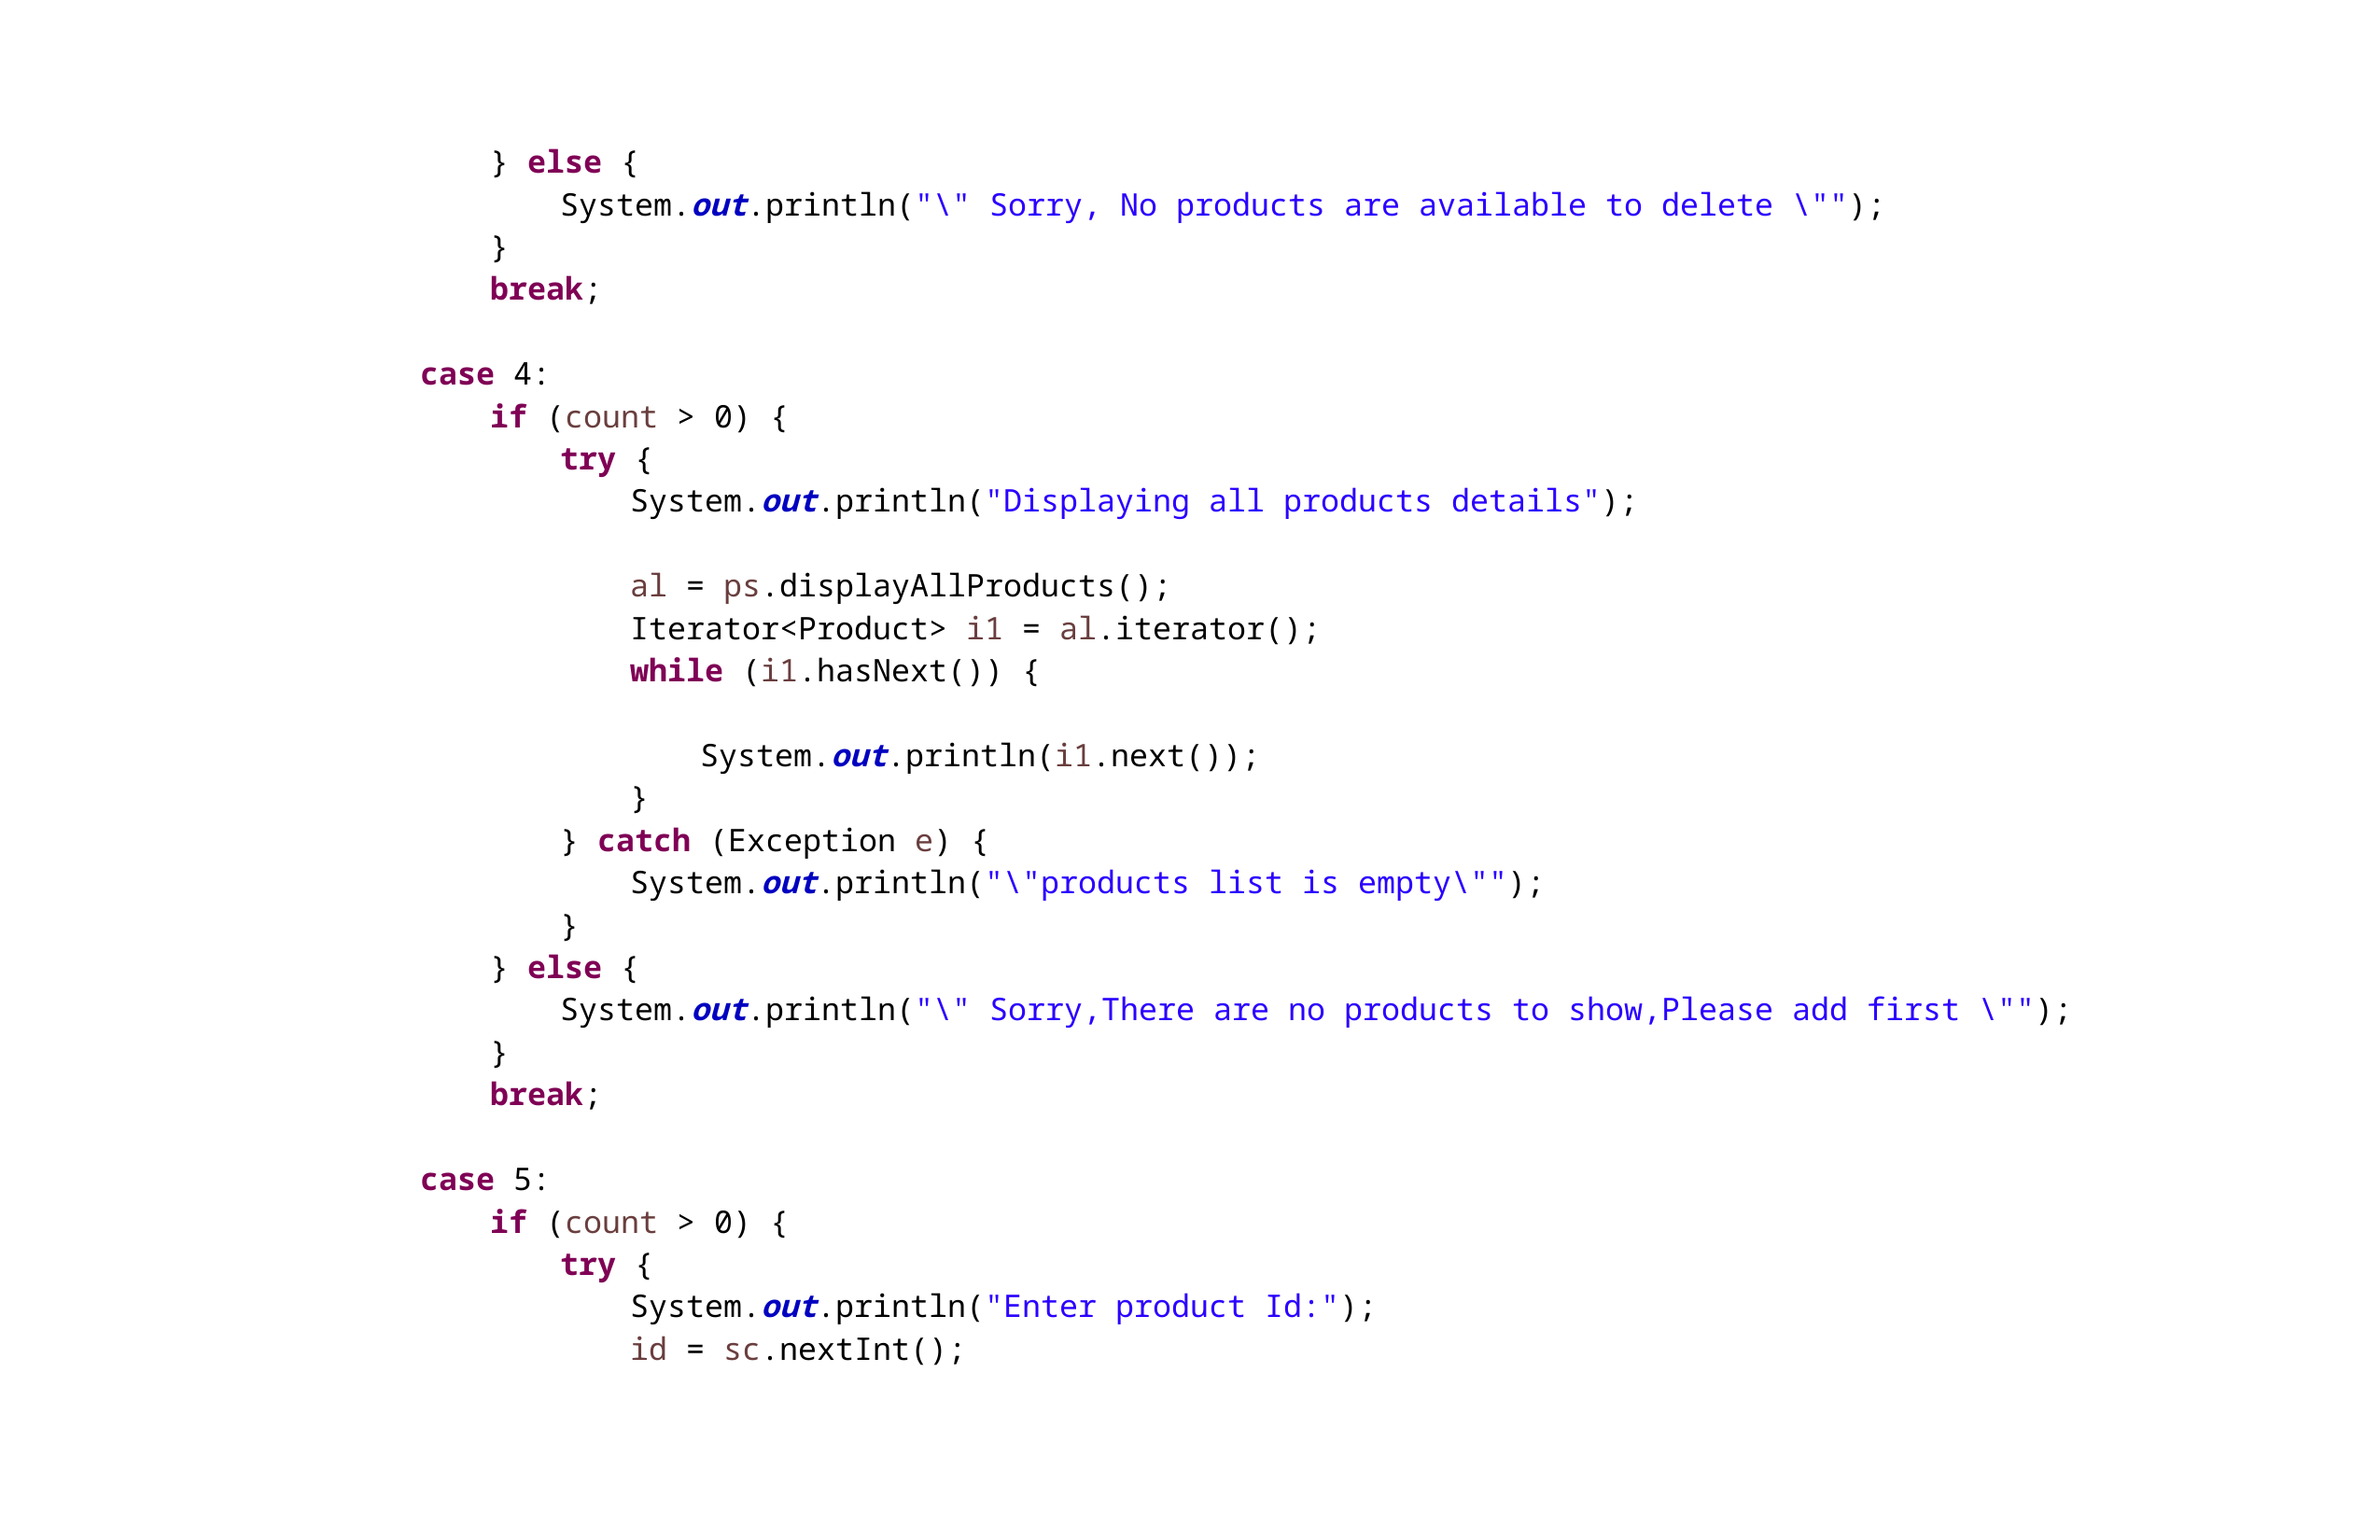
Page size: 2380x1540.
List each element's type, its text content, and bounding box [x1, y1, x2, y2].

text al = ps.displayAllProducts(); [140, 564, 2240, 606]
text try { [140, 437, 2240, 479]
text while (i1.hasNext()) { [140, 649, 2240, 691]
text if (count > 0) { [140, 394, 2240, 437]
text System.out.println("\" Sorry,There are no products to show,Please add first \""); [140, 987, 2240, 1030]
text Iterator<Product> i1 = al.iterator(); [140, 606, 2240, 649]
text System.out.println("\"products list is empty\""); [140, 861, 2240, 903]
text } else { [140, 945, 2240, 987]
text System.out.println("Enter product Id:"); [140, 1284, 2240, 1327]
text try { [140, 1242, 2240, 1284]
text if (count > 0) { [140, 1199, 2240, 1242]
text } [140, 903, 2240, 945]
text } else { [140, 140, 2240, 182]
text System.out.println("\" Sorry, No products are available to delete \""); [140, 182, 2240, 225]
text case 4: [140, 352, 2240, 394]
text System.out.println(i1.next()); [140, 734, 2240, 776]
text } [140, 1030, 2240, 1072]
text id = sc.nextInt(); [140, 1327, 2240, 1369]
text } [140, 225, 2240, 267]
text break; [140, 1072, 2240, 1114]
text } catch (Exception e) { [140, 819, 2240, 861]
text break; [140, 267, 2240, 310]
text System.out.println("Displaying all products details"); [140, 479, 2240, 522]
text case 5: [140, 1157, 2240, 1199]
text } [140, 776, 2240, 819]
